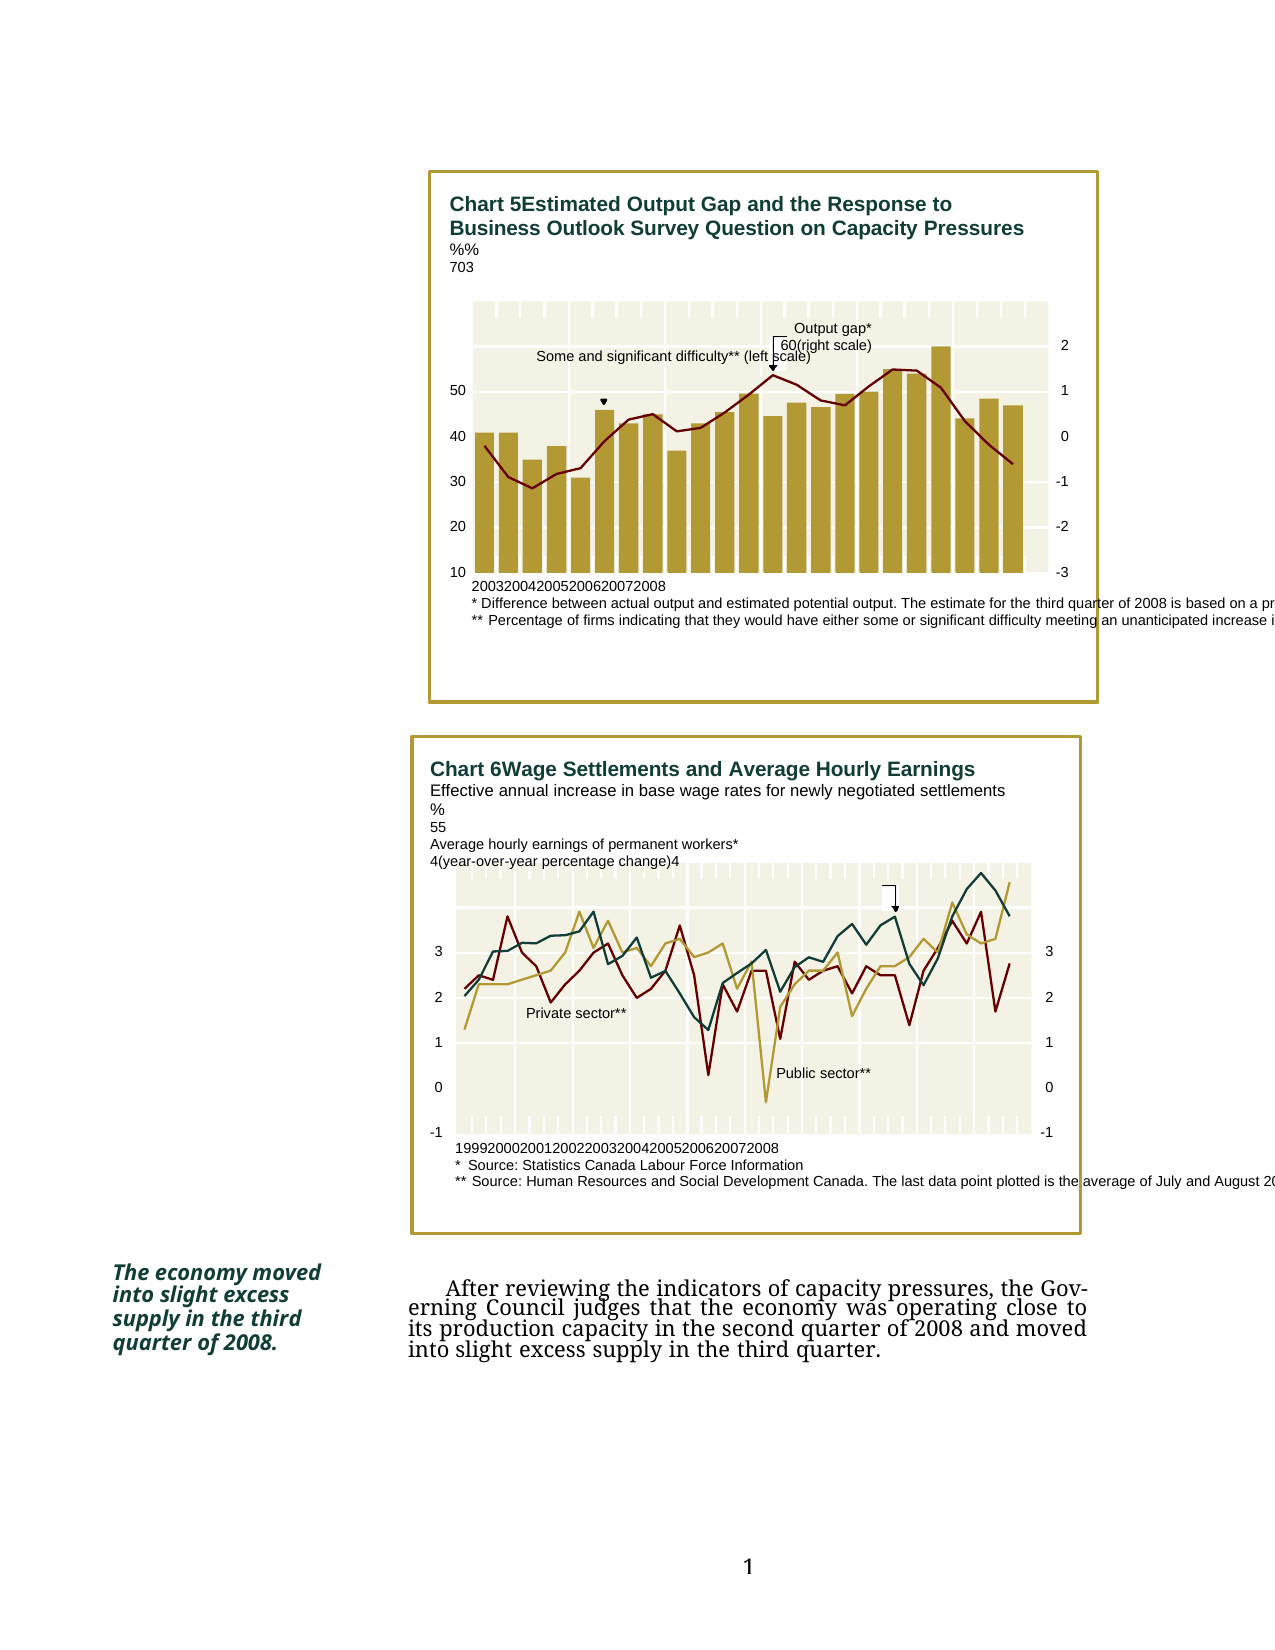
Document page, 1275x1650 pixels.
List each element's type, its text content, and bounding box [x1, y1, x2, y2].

picture [882, 885, 899, 912]
picture [769, 336, 787, 371]
text The economy moved into slight excess supply in the third quarter of 2008. [112, 1261, 359, 1357]
text After reviewing the indicators of capacity pressures, the Gov- erning Council judges that the economy was operating close to its production capacity in the second quarter of 2008 and moved into slight excess supply in the third quarter. [408, 1279, 1088, 1364]
